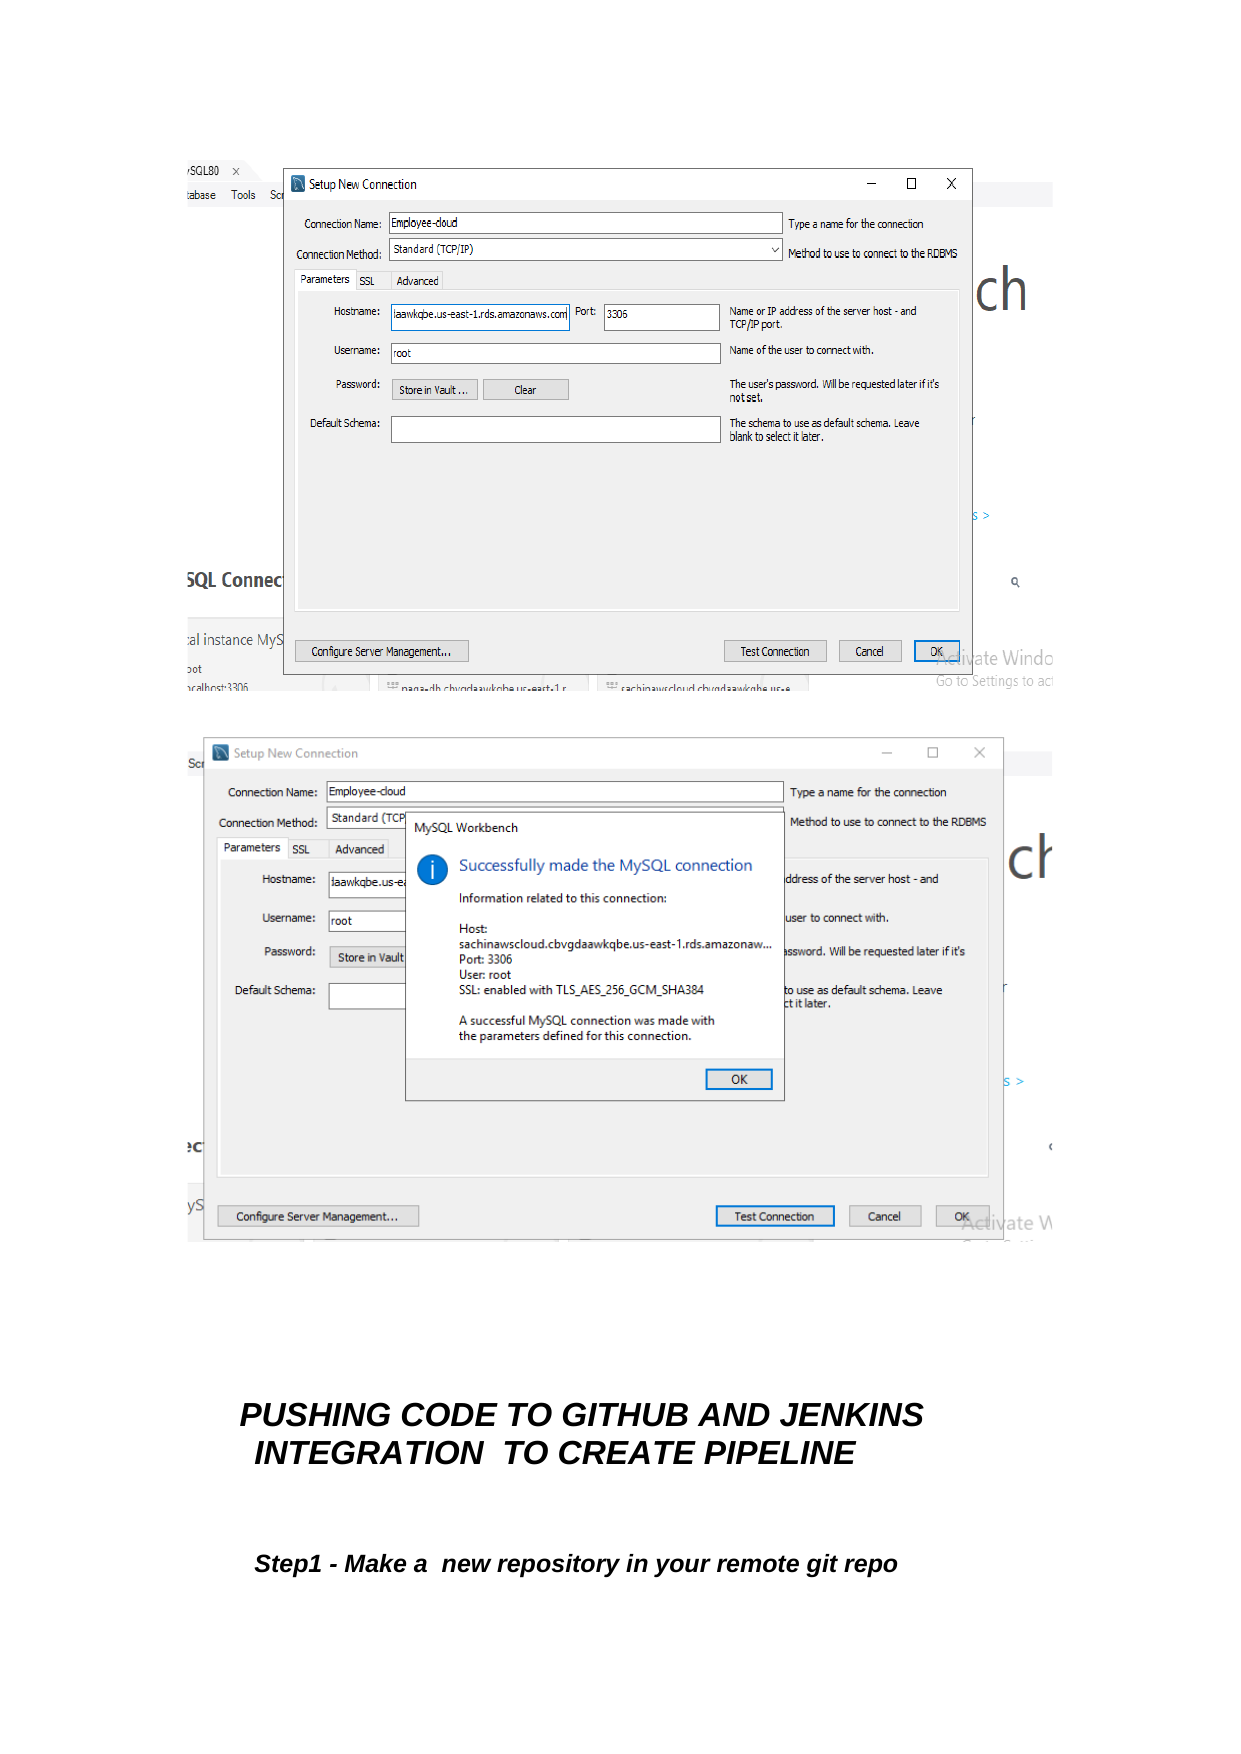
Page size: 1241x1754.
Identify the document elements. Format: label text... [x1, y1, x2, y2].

text Step1 - Make a new repository in your remote git repo [254, 1549, 1053, 1577]
text INTEGRATION TO CREATE PIPELINE [254, 1433, 1053, 1472]
text PUSHING CODE TO GITHUB AND JENKINS [221, 1395, 1053, 1433]
picture [187, 150, 1053, 691]
picture [187, 728, 1053, 1242]
